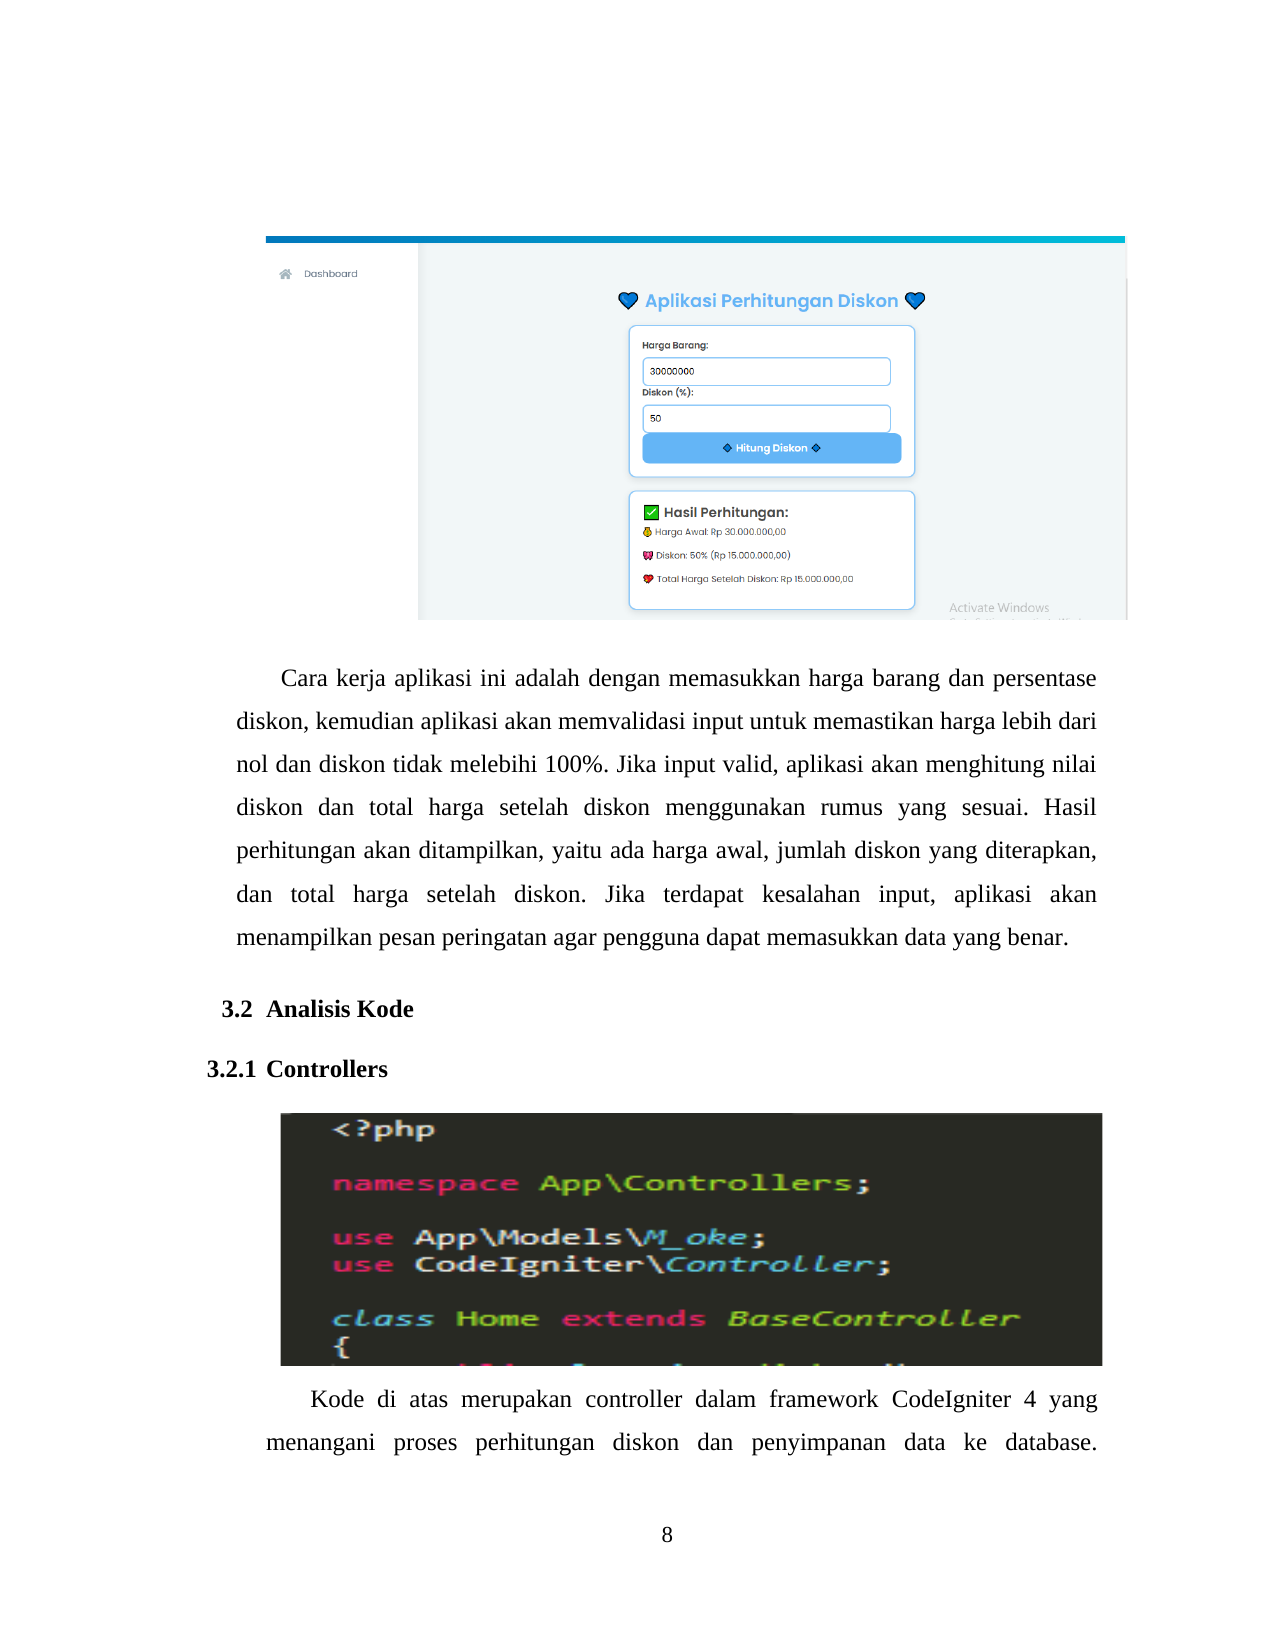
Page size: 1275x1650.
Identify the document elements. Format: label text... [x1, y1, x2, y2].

subtitle Analisis Kode [221, 994, 1098, 1023]
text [266, 1384, 1098, 1456]
text Cara kerja aplikasi ini adalah dengan memasukkan harga barang dan persentase diskon, kemudian aplikasi akan memvalidasi input untuk memastikan harga lebih dari nol dan diskon tidak melebihi 100%. Jika input valid, aplikasi akan menghitung nilai diskon dan total harga setelah diskon menggunakan rumus yang sesuai. Hasil perhitungan akan ditampilkan, yaitu ada harga awal, jumlah diskon yang diterapkan, dan total harga setelah diskon. Jika terdapat kesalahan input, aplikasi akan menampilkan pesan peringatan agar pengguna dapat memasukkan data yang benar.Top of Form [236, 663, 1098, 951]
subtitle Controllers [207, 1054, 1098, 1083]
picture [265, 236, 1128, 620]
picture [280, 1113, 1103, 1366]
